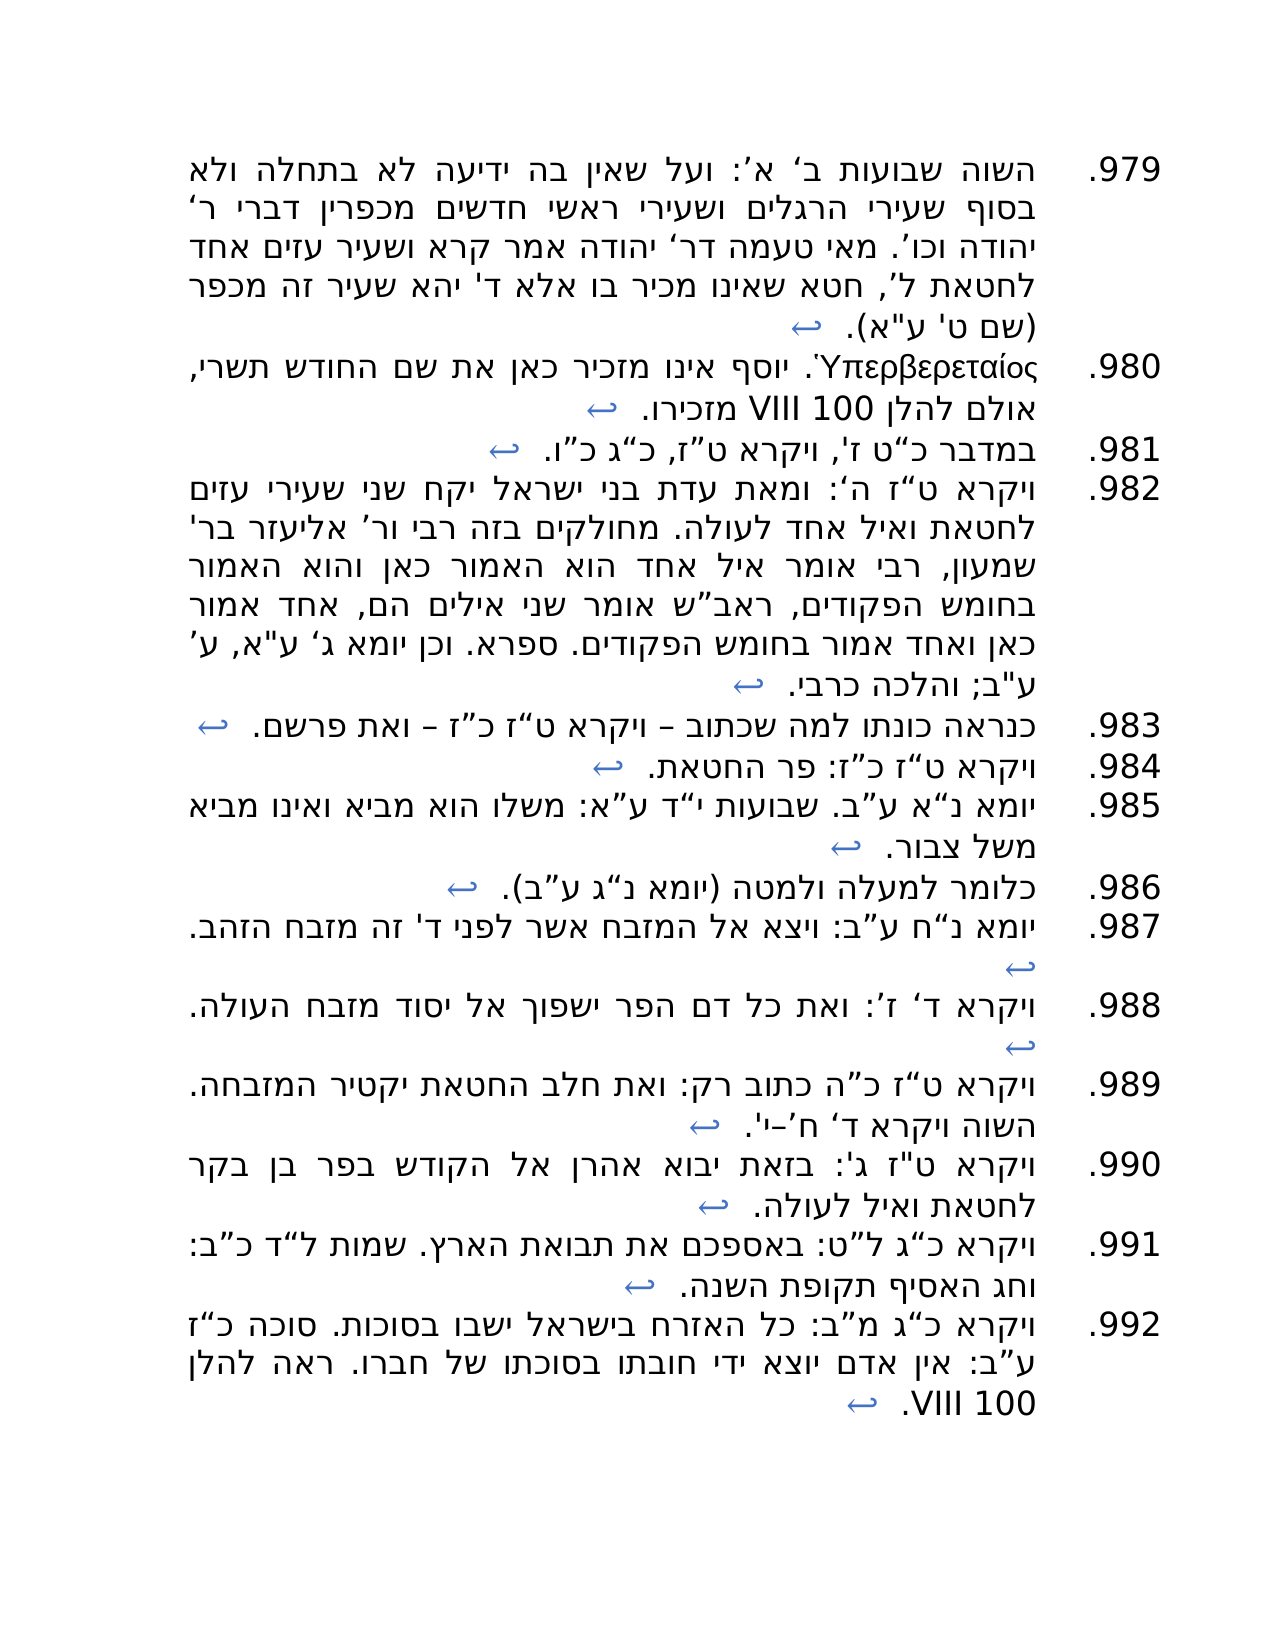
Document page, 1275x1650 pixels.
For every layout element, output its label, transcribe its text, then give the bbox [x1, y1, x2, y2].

list יומא נ“ח ע”ב: ויצא אל המזבח אשר לפני ד' זה מזבח הזהב. ↩ [187, 908, 1087, 986]
list ויקרא ט“ז ה‘: ומאת עדת בני ישראל יקח שני שעירי עזים לחטאת ואיל אחד לעולה. מחולקים בזה רבי ור’ אליעזר בר' שמעון, רבי אומר איל אחד הוא האמור כאן והוא האמור בחומש הפקודים, ראב”ש אומר שני אילים הם, אחד אמור כאן ואחד אמור בחומש הפקודים. ספרא. וכן יומא ג‘ ע"א, ע’ ע"ב; והלכה כרבי. ↩ [187, 469, 1087, 704]
list השוה שבועות ב‘ א’: ועל שאין בה ידיעה לא בתחלה ולא בסוף שעירי הרגלים ושעירי ראשי חדשים מכפרין דברי ר‘ יהודה וכו’. מאי טעמה דר‘ יהודה אמר קרא ושעיר עזים אחד לחטאת ל’, חטא שאינו מכיר בו אלא ד' יהא שעיר זה מכפר (שם ט' ע"א). ↩ [187, 150, 1087, 346]
list Ὑπερβερεταίος. יוסף אינו מזכיר כאן את שם החודש תשרי, אולם להלן VIII 100 מזכירו. ↩ [187, 346, 1087, 428]
list במדבר כ“ט ז', ויקרא ט”ז, כ“ג כ”ו. ↩ [187, 428, 1087, 469]
list ויקרא ט“ז כ”ז: פר החטאת. ↩ [187, 746, 1087, 787]
list ויקרא כ“ג מ”ב: כל האזרח בישראל ישבו בסוכות. סוכה כ“ז ע”ב: אין אדם יוצא ידי חובתו בסוכתו של חברו. ראה להלן VIII 100. ↩ [187, 1305, 1087, 1424]
list ויקרא כ“ג ל”ט: באספכם את תבואת הארץ. שמות ל“ד כ”ב: וחג האסיף תקופת השנה. ↩ [187, 1225, 1087, 1305]
list ויקרא ט“ז כ”ה כתוב רק: ואת חלב החטאת יקטיר המזבחה. השוה ויקרא ד‘ ח’–י'. ↩ [187, 1065, 1087, 1145]
list כנראה כונתו למה שכתוב – ויקרא ט“ז כ”ז – ואת פרשם. ↩ [187, 704, 1087, 746]
list ויקרא ט"ז ג': בזאת יבוא אהרן אל הקודש בפר בן בקר לחטאת ואיל לעולה. ↩ [187, 1145, 1087, 1225]
list כלומר למעלה ולמטה (יומא נ“ג ע”ב). ↩ [187, 867, 1087, 908]
list ויקרא ד‘ ז’: ואת כל דם הפר ישפוך אל יסוד מזבח העולה. ↩ [187, 986, 1087, 1065]
list יומא נ“א ע”ב. שבועות י“ד ע”א: משלו הוא מביא ואינו מביא משל צבור. ↩ [187, 787, 1087, 867]
